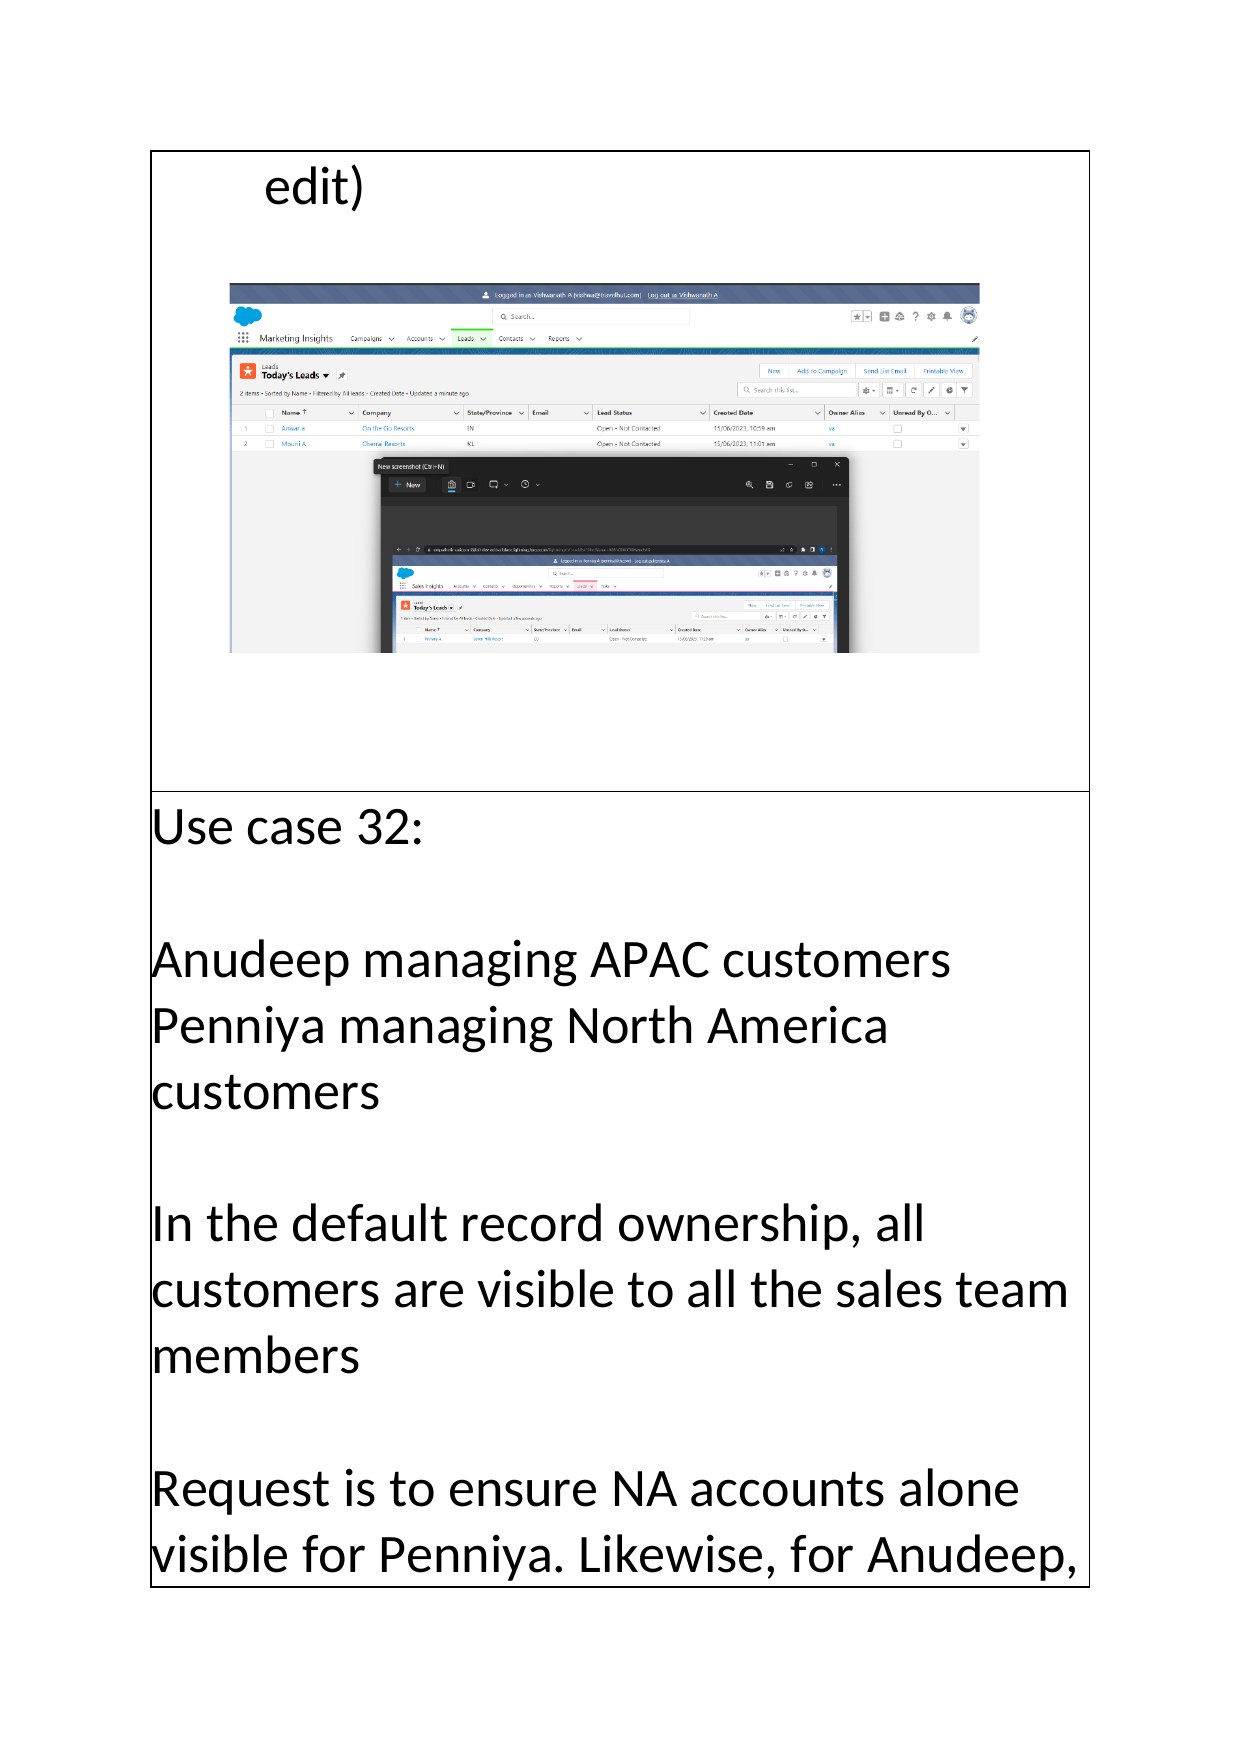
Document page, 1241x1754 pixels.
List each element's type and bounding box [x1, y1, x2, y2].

picture [229, 283, 980, 653]
table_cell [152, 152, 1089, 791]
table_cell [152, 792, 1089, 1586]
